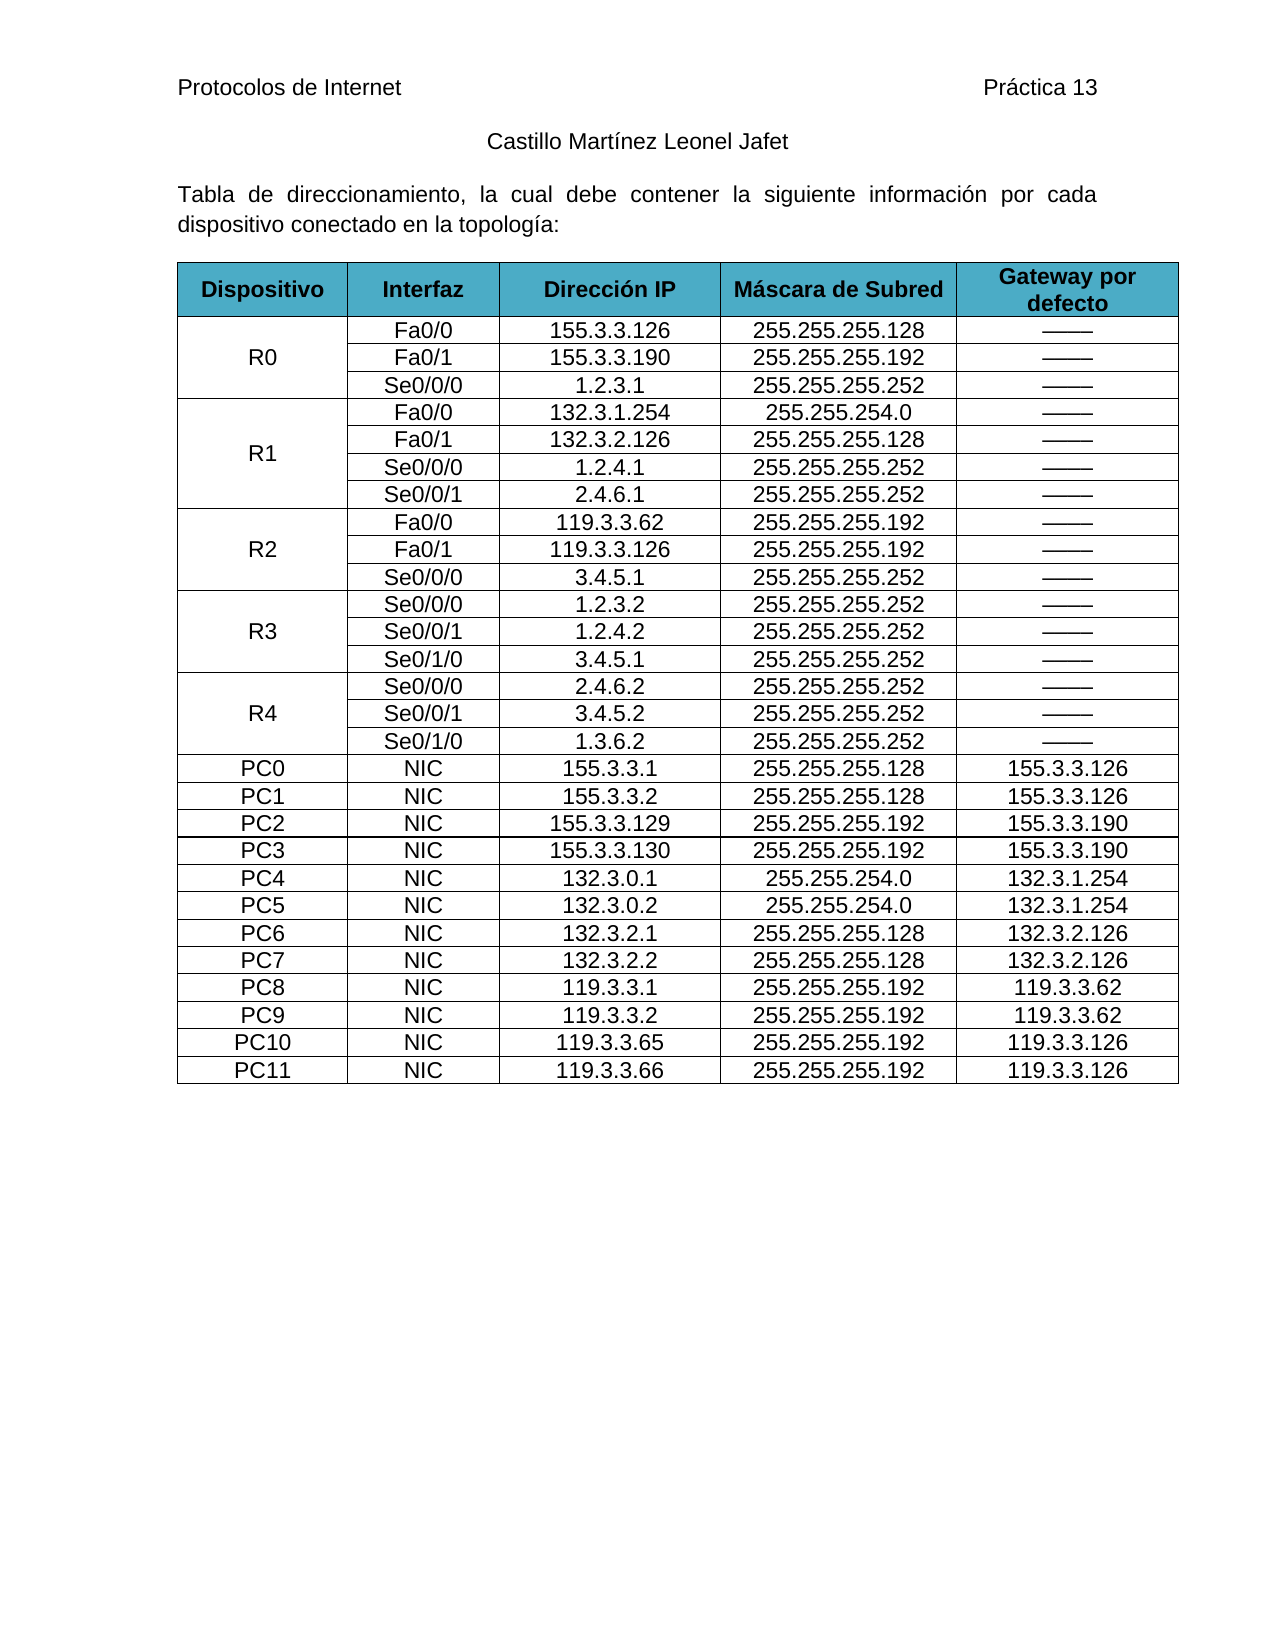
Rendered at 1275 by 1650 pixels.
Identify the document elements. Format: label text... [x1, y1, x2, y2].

table_cell 255.255.255.128 [721, 947, 956, 973]
table_cell NIC [348, 783, 499, 809]
table_cell PC6 [178, 920, 347, 946]
table_cell 1.2.4.1 [500, 454, 720, 480]
table_cell NIC [348, 1002, 499, 1028]
table_cell 255.255.255.128 [721, 426, 956, 453]
table_cell NIC [348, 838, 499, 864]
table_header Dispositivo [178, 263, 347, 316]
table_cell NIC [348, 920, 499, 946]
table_cell R4 [178, 673, 347, 754]
table_cell 119.3.3.2 [500, 1002, 720, 1028]
table_cell 119.3.3.62 [957, 1002, 1178, 1028]
table_cell 119.3.3.62 [500, 509, 720, 535]
table_cell Se0/0/0 [348, 673, 499, 699]
table_cell –––– [957, 646, 1178, 672]
table_cell Se0/0/0 [348, 454, 499, 480]
table_cell 132.3.1.254 [957, 865, 1178, 891]
table_cell PC3 [178, 838, 347, 864]
table_cell 255.255.255.252 [721, 564, 956, 590]
table_cell Se0/0/1 [348, 481, 499, 508]
table_cell Se0/0/1 [348, 700, 499, 727]
table_cell 132.3.2.2 [500, 947, 720, 973]
table_cell 255.255.255.252 [721, 591, 956, 617]
table_cell 255.255.255.128 [721, 755, 956, 782]
table_cell –––– [957, 372, 1178, 398]
table_header Gateway por defecto [957, 263, 1178, 316]
table_cell 119.3.3.126 [957, 1057, 1178, 1083]
table_cell 255.255.255.192 [721, 974, 956, 1001]
table_cell 155.3.3.126 [957, 755, 1178, 782]
table_cell NIC [348, 755, 499, 782]
table_cell Se0/0/1 [348, 618, 499, 644]
table_cell –––– [957, 426, 1178, 453]
table_cell Se0/1/0 [348, 728, 499, 754]
table_cell 255.255.255.252 [721, 372, 956, 398]
text Tabla de direccionamiento, la cual debe contener la siguiente información por cada dispositivo conectado en la topología: [177, 181, 1098, 237]
table_cell 155.3.3.1 [500, 755, 720, 782]
table_cell NIC [348, 892, 499, 918]
table_cell PC7 [178, 947, 347, 973]
table_cell 132.3.2.126 [957, 920, 1178, 946]
table_cell 155.3.3.190 [957, 810, 1178, 836]
table_cell Fa0/1 [348, 536, 499, 562]
table_cell PC9 [178, 1002, 347, 1028]
table_cell 119.3.3.126 [500, 536, 720, 562]
table_cell PC2 [178, 810, 347, 836]
table_cell –––– [957, 564, 1178, 590]
table_cell 155.3.3.2 [500, 783, 720, 809]
table_cell –––– [957, 728, 1178, 754]
table_cell 255.255.255.192 [721, 1029, 956, 1056]
table_cell PC4 [178, 865, 347, 891]
table_cell 255.255.255.252 [721, 454, 956, 480]
table_cell 255.255.255.192 [721, 838, 956, 864]
table_cell 255.255.255.192 [721, 344, 956, 371]
table_cell 132.3.2.126 [500, 426, 720, 453]
table_cell 132.3.1.254 [500, 399, 720, 425]
table_cell 255.255.255.192 [721, 536, 956, 562]
table_cell 255.255.255.252 [721, 646, 956, 672]
table_cell PC11 [178, 1057, 347, 1083]
table_cell Fa0/0 [348, 317, 499, 343]
table_cell 155.3.3.190 [957, 838, 1178, 864]
table_cell 255.255.254.0 [721, 399, 956, 425]
table_cell 3.4.5.1 [500, 564, 720, 590]
table_cell 155.3.3.130 [500, 838, 720, 864]
table_cell PC1 [178, 783, 347, 809]
table_cell 255.255.254.0 [721, 865, 956, 891]
table_cell 119.3.3.65 [500, 1029, 720, 1056]
table_cell 255.255.255.128 [721, 317, 956, 343]
table_header Interfaz [348, 263, 499, 316]
table_cell –––– [957, 317, 1178, 343]
table_cell 255.255.255.192 [721, 810, 956, 836]
table_cell –––– [957, 509, 1178, 535]
table_cell NIC [348, 947, 499, 973]
table_cell 132.3.0.2 [500, 892, 720, 918]
table_cell PC8 [178, 974, 347, 1001]
table_cell 155.3.3.126 [500, 317, 720, 343]
table_cell –––– [957, 454, 1178, 480]
table_cell 255.255.255.128 [721, 783, 956, 809]
table_cell 255.255.255.252 [721, 618, 956, 644]
table_cell Se0/0/0 [348, 564, 499, 590]
table_cell 255.255.255.252 [721, 700, 956, 727]
table_cell R2 [178, 509, 347, 590]
table_cell Se0/1/0 [348, 646, 499, 672]
table_cell 255.255.255.252 [721, 728, 956, 754]
table_cell 3.4.5.2 [500, 700, 720, 727]
table_cell PC5 [178, 892, 347, 918]
table_cell –––– [957, 481, 1178, 508]
table_cell 132.3.2.126 [957, 947, 1178, 973]
table_cell 2.4.6.1 [500, 481, 720, 508]
table_cell 132.3.1.254 [957, 892, 1178, 918]
table_cell NIC [348, 974, 499, 1001]
table_cell 119.3.3.66 [500, 1057, 720, 1083]
table_cell PC10 [178, 1029, 347, 1056]
table_cell R1 [178, 399, 347, 508]
table_cell 119.3.3.126 [957, 1029, 1178, 1056]
table_cell –––– [957, 673, 1178, 699]
table_cell 1.2.3.2 [500, 591, 720, 617]
table_cell PC0 [178, 755, 347, 782]
table_cell Fa0/1 [348, 344, 499, 371]
table_cell 155.3.3.190 [500, 344, 720, 371]
table_cell 255.255.255.192 [721, 509, 956, 535]
table_cell Fa0/0 [348, 509, 499, 535]
table_cell 2.4.6.2 [500, 673, 720, 699]
table_cell 255.255.255.252 [721, 673, 956, 699]
table_cell 119.3.3.62 [957, 974, 1178, 1001]
table_cell R0 [178, 317, 347, 398]
table_cell NIC [348, 865, 499, 891]
table_cell –––– [957, 591, 1178, 617]
table_cell 155.3.3.129 [500, 810, 720, 836]
table_cell –––– [957, 618, 1178, 644]
table_cell 1.2.4.2 [500, 618, 720, 644]
table_cell 119.3.3.1 [500, 974, 720, 1001]
table_cell NIC [348, 810, 499, 836]
table_cell –––– [957, 536, 1178, 562]
table_cell Fa0/1 [348, 426, 499, 453]
table_cell –––– [957, 700, 1178, 727]
table_cell 3.4.5.1 [500, 646, 720, 672]
table_cell 132.3.0.1 [500, 865, 720, 891]
table_cell 255.255.255.192 [721, 1002, 956, 1028]
table_cell 255.255.254.0 [721, 892, 956, 918]
table_cell Se0/0/0 [348, 591, 499, 617]
table_cell R3 [178, 591, 347, 672]
table_cell NIC [348, 1029, 499, 1056]
table_cell –––– [957, 399, 1178, 425]
table_cell 155.3.3.126 [957, 783, 1178, 809]
table_cell 132.3.2.1 [500, 920, 720, 946]
table_cell Fa0/0 [348, 399, 499, 425]
table_cell Se0/0/0 [348, 372, 499, 398]
table_cell 255.255.255.252 [721, 481, 956, 508]
table_cell –––– [957, 344, 1178, 371]
table_cell 1.2.3.1 [500, 372, 720, 398]
table_cell 255.255.255.192 [721, 1057, 956, 1083]
table_cell NIC [348, 1057, 499, 1083]
table_header Dirección IP [500, 263, 720, 316]
table_cell 1.3.6.2 [500, 728, 720, 754]
table_header Máscara de Subred [721, 263, 956, 316]
table_cell 255.255.255.128 [721, 920, 956, 946]
